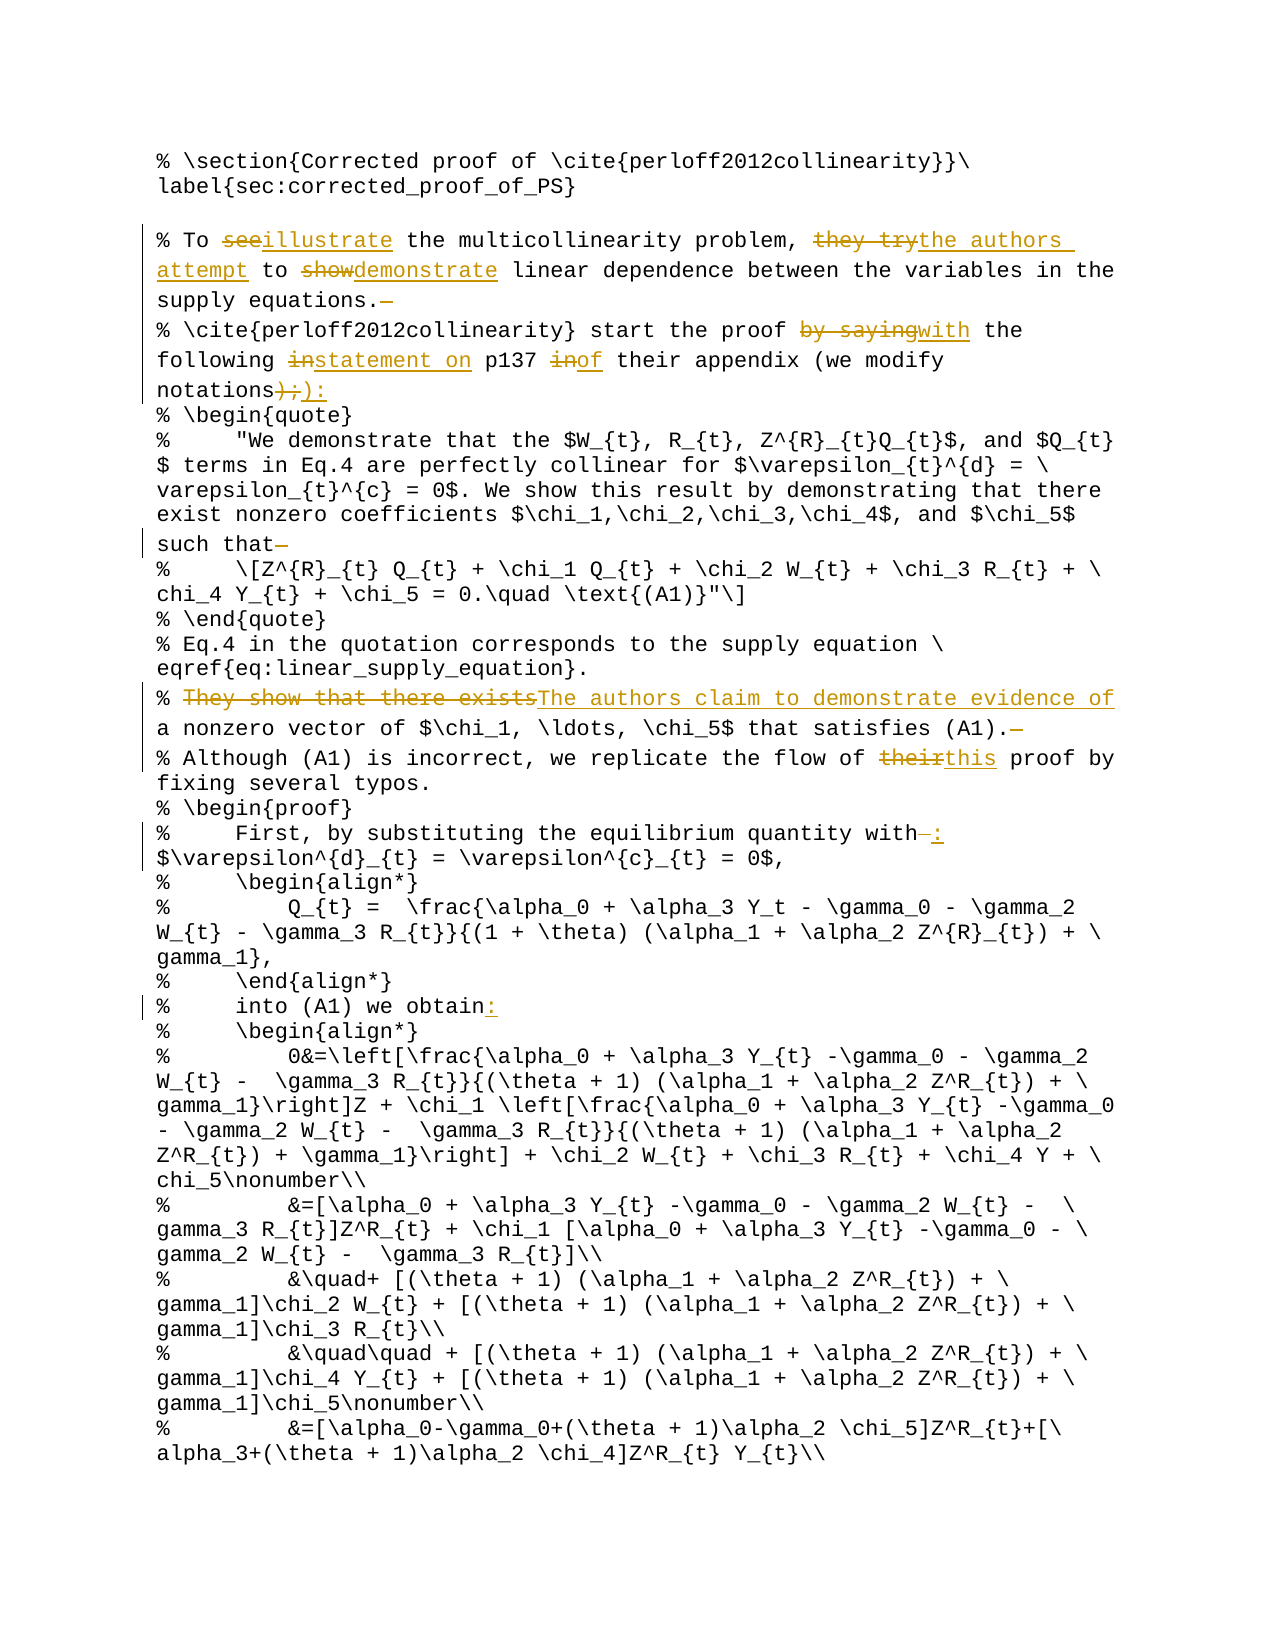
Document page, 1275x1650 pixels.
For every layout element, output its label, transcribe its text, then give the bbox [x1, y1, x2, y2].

text % "We demonstrate that the $W_{t}, R_{t}, Z^{R}_{t}Q_{t}$, and $Q_{t}$ terms in Eq.4 are perfectly collinear for $\varepsilon_{t}^{d} = \varepsilon_{t}^{c} = 0$. We show this result by demonstrating that there exist nonzero coefficients $\chi_1,\chi_2,\chi_3,\chi_4$, and $\chi_5$ such that [156, 429, 1118, 558]
text % \begin{align*} [156, 1020, 1118, 1045]
text % &=[\alpha_0 + \alpha_3 Y_{t} -\gamma_0 - \gamma_2 W_{t} - \gamma_3 R_{t}]Z^R_{t} + \chi_1 [\alpha_0 + \alpha_3 Y_{t} -\gamma_0 - \gamma_2 W_{t} - \gamma_3 R_{t}]\\ [156, 1194, 1118, 1268]
text % \begin{align*} [156, 871, 1118, 896]
text % Eq.4 in the quotation corresponds to the supply equation \eqref{eq:linear_supply_equation}. [156, 633, 1118, 682]
text % \section{Corrected proof of \cite{perloff2012collinearity}}\label{sec:corrected_proof_of_PS} [156, 150, 1118, 199]
text % \cite{perloff2012collinearity} start the proof the following p137 their appendix (we modify notations [156, 314, 1118, 404]
text % \begin{quote} [156, 404, 1118, 429]
text % \begin{proof} [156, 797, 1118, 822]
text % &\quad\quad + [(\theta + 1) (\alpha_1 + \alpha_2 Z^R_{t}) + \gamma_1]\chi_4 Y_{t} + [(\theta + 1) (\alpha_1 + \alpha_2 Z^R_{t}) + \gamma_1]\chi_5\nonumber\\ [156, 1342, 1118, 1417]
text % a nonzero vector of $\chi_1, \ldots, \chi_5$ that satisfies (A1). [156, 682, 1118, 742]
text $\varepsilon^{d}_{t} = \varepsilon^{c}_{t} = 0$, [156, 847, 1118, 871]
text % Q_{t} = \frac{\alpha_0 + \alpha_3 Y_t - \gamma_0 - \gamma_2 W_{t} - \gamma_3 R_{t}}{(1 + \theta) (\alpha_1 + \alpha_2 Z^{R}_{t}) + \gamma_1}, [156, 896, 1118, 971]
text % &=[\alpha_0-\gamma_0+(\theta + 1)\alpha_2 \chi_5]Z^R_{t}+[\alpha_3+(\theta + 1)\alpha_2 \chi_4]Z^R_{t} Y_{t}\\ [156, 1417, 1118, 1466]
text % To the multicollinearity problem, to linear dependence between the variables in the supply equations. [156, 224, 1118, 314]
text % into (A1) we obtain [156, 995, 1118, 1020]
text % Although (A1) is incorrect, we replicate the flow of proof by fixing several typos. [156, 742, 1118, 797]
text % First, by substituting the equilibrium quantity with [156, 822, 1118, 847]
text % \end{quote} [156, 608, 1118, 633]
text % \[Z^{R}_{t} Q_{t} + \chi_1 Q_{t} + \chi_2 W_{t} + \chi_3 R_{t} + \chi_4 Y_{t} + \chi_5 = 0.\quad \text{(A1)}"\] [156, 558, 1118, 608]
text % 0&=\left[\frac{\alpha_0 + \alpha_3 Y_{t} -\gamma_0 - \gamma_2 W_{t} - \gamma_3 R_{t}}{(\theta + 1) (\alpha_1 + \alpha_2 Z^R_{t}) + \gamma_1}\right]Z + \chi_1 \left[\frac{\alpha_0 + \alpha_3 Y_{t} -\gamma_0 - \gamma_2 W_{t} - \gamma_3 R_{t}}{(\theta + 1) (\alpha_1 + \alpha_2 Z^R_{t}) + \gamma_1}\right] + \chi_2 W_{t} + \chi_3 R_{t} + \chi_4 Y + \chi_5\nonumber\\ [156, 1045, 1118, 1194]
text % &\quad+ [(\theta + 1) (\alpha_1 + \alpha_2 Z^R_{t}) + \gamma_1]\chi_2 W_{t} + [(\theta + 1) (\alpha_1 + \alpha_2 Z^R_{t}) + \gamma_1]\chi_3 R_{t}\\ [156, 1268, 1118, 1342]
text % \end{align*} [156, 971, 1118, 995]
